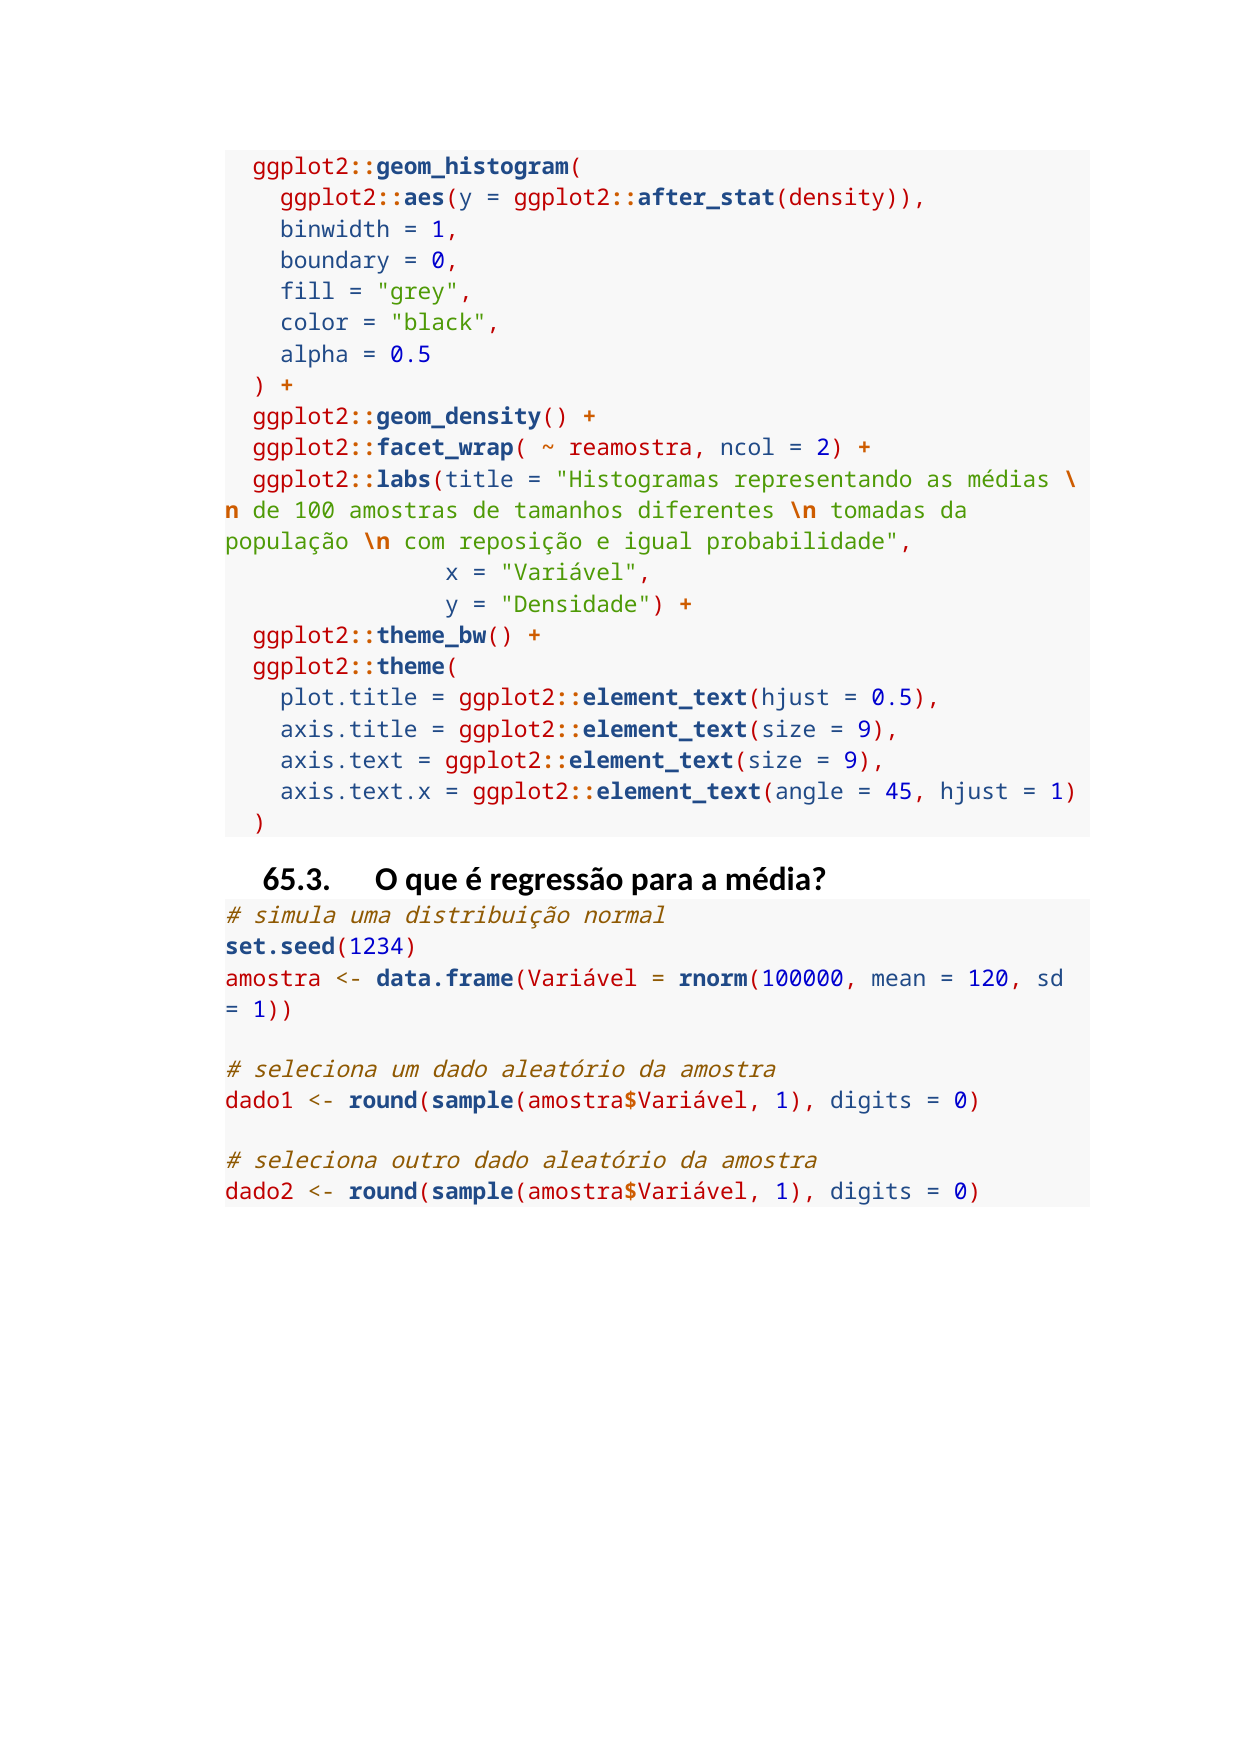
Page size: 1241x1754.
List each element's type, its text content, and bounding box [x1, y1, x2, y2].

text # simula uma distribuição normal set.seed(1234) amostra <- data.frame(Variável = rnorm(100000, mean = 120, sd = 1)) # seleciona um dado aleatório da amostra dado1 <- round(sample(amostra$Variável, 1), digits = 0) # seleciona outro dado aleatório da amostra dado2 <- round(sample(amostra$Variável, 1), digits = 0) [225, 899, 1090, 1207]
subtitle O que é regressão para a média? [262, 858, 1090, 899]
